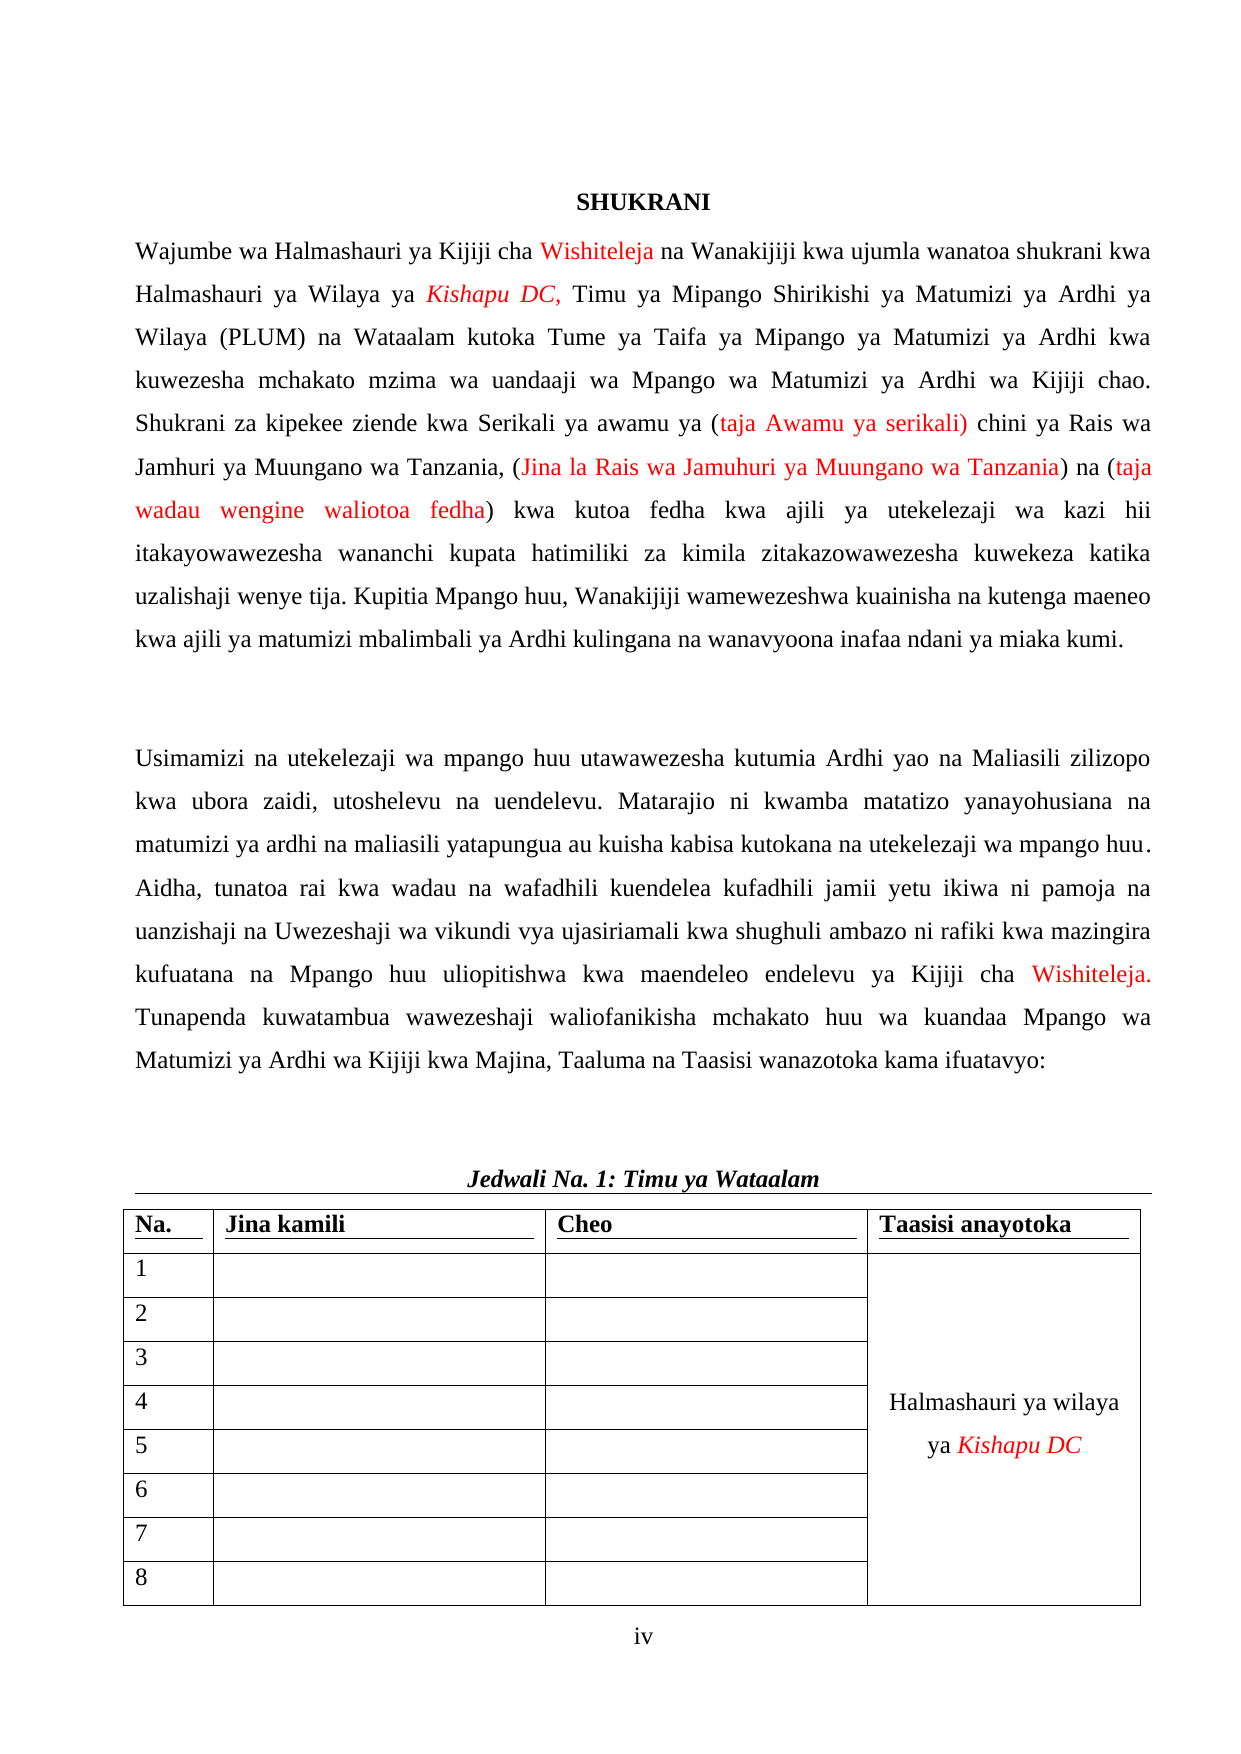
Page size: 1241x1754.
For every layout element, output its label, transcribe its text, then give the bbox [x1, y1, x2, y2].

table_cell [546, 1298, 867, 1341]
table_cell [546, 1518, 867, 1561]
table_cell [214, 1518, 545, 1561]
table_cell [546, 1254, 867, 1297]
table_cell [546, 1474, 867, 1517]
table_cell 1 [124, 1254, 213, 1297]
table_cell 8 [124, 1562, 213, 1605]
table_header Cheo [546, 1210, 867, 1252]
table_cell 5 [124, 1430, 213, 1473]
table_header Taasisi anayotoka [868, 1210, 1140, 1252]
table_header Jina kamili [214, 1210, 545, 1252]
table_header Na. [124, 1210, 213, 1252]
table_cell [546, 1562, 867, 1605]
table_cell 6 [124, 1474, 213, 1517]
table_cell [546, 1342, 867, 1385]
table_cell 3 [124, 1342, 213, 1385]
table_cell [214, 1386, 545, 1429]
text Jedwali Na. 1: Timu ya Wataalam [135, 1164, 1152, 1193]
table_cell [214, 1342, 545, 1385]
table_cell [214, 1254, 545, 1297]
table_cell [214, 1562, 545, 1605]
subtitle SHUKRANI [135, 187, 1152, 215]
table_cell [546, 1430, 867, 1473]
table_cell [214, 1298, 545, 1341]
table_cell 7 [124, 1518, 213, 1561]
text Usimamizi na utekelezaji wa mpango huu utawawezesha kutumia Ardhi yao na Maliasili zilizopo kwa ubora zaidi, utoshelevu na uendelevu. Matarajio ni kwamba matatizo yanayohusiana na matumizi ya ardhi na maliasili yatapungua au kuisha kabisa kutokana na utekelezaji wa mpango huu. Aidha, tunatoa rai kwa wadau na wafadhili kuendelea kufadhili jamii yetu ikiwa ni pamoja na uanzishaji na Uwezeshaji wa vikundi vya ujasiriamali kwa shughuli ambazo ni rafiki kwa mazingira kufuatana na Mpango huu uliopitishwa kwa maendeleo endelevu ya Kijiji cha Wishiteleja. Tunapenda kuwatambua wawezeshaji waliofanikisha mchakato huu wa kuandaa Mpango wa Matumizi ya Ardhi wa Kijiji kwa Majina, Taaluma na Taasisi wanazotoka kama ifuatavyo: [135, 743, 1152, 1074]
table_cell [214, 1430, 545, 1473]
text Wajumbe wa Halmashauri ya Kijiji cha Wishiteleja na Wanakijiji kwa ujumla wanatoa shukrani kwa Halmashauri ya Wilaya ya Kishapu DC, Timu ya Mipango Shirikishi ya Matumizi ya Ardhi ya Wilaya (PLUM) na Wataalam kutoka Tume ya Taifa ya Mipango ya Matumizi ya Ardhi kwa kuwezesha mchakato mzima wa uandaaji wa Mpango wa Matumizi ya Ardhi wa Kijiji chao. Shukrani za kipekee ziende kwa Serikali ya awamu ya (taja Awamu ya serikali) chini ya Rais wa Jamhuri ya Muungano wa Tanzania, (Jina la Rais wa Jamuhuri ya Muungano wa Tanzania) na (taja wadau wengine waliotoa fedha) kwa kutoa fedha kwa ajili ya utekelezaji wa kazi hii itakayowawezesha wananchi kupata hatimiliki za kimila zitakazowawezesha kuwekeza katika uzalishaji wenye tija. Kupitia Mpango huu, Wanakijiji wamewezeshwa kuainisha na kutenga maeneo kwa ajili ya matumizi mbalimbali ya Ardhi kulingana na wanavyoona inafaa ndani ya miaka kumi. [135, 236, 1152, 653]
table_cell [214, 1474, 545, 1517]
table_cell 2 [124, 1298, 213, 1341]
table_cell 4 [124, 1386, 213, 1429]
table_cell [546, 1386, 867, 1429]
table_cell Halmashauri ya wilaya ya Kishapu DC [868, 1254, 1140, 1605]
